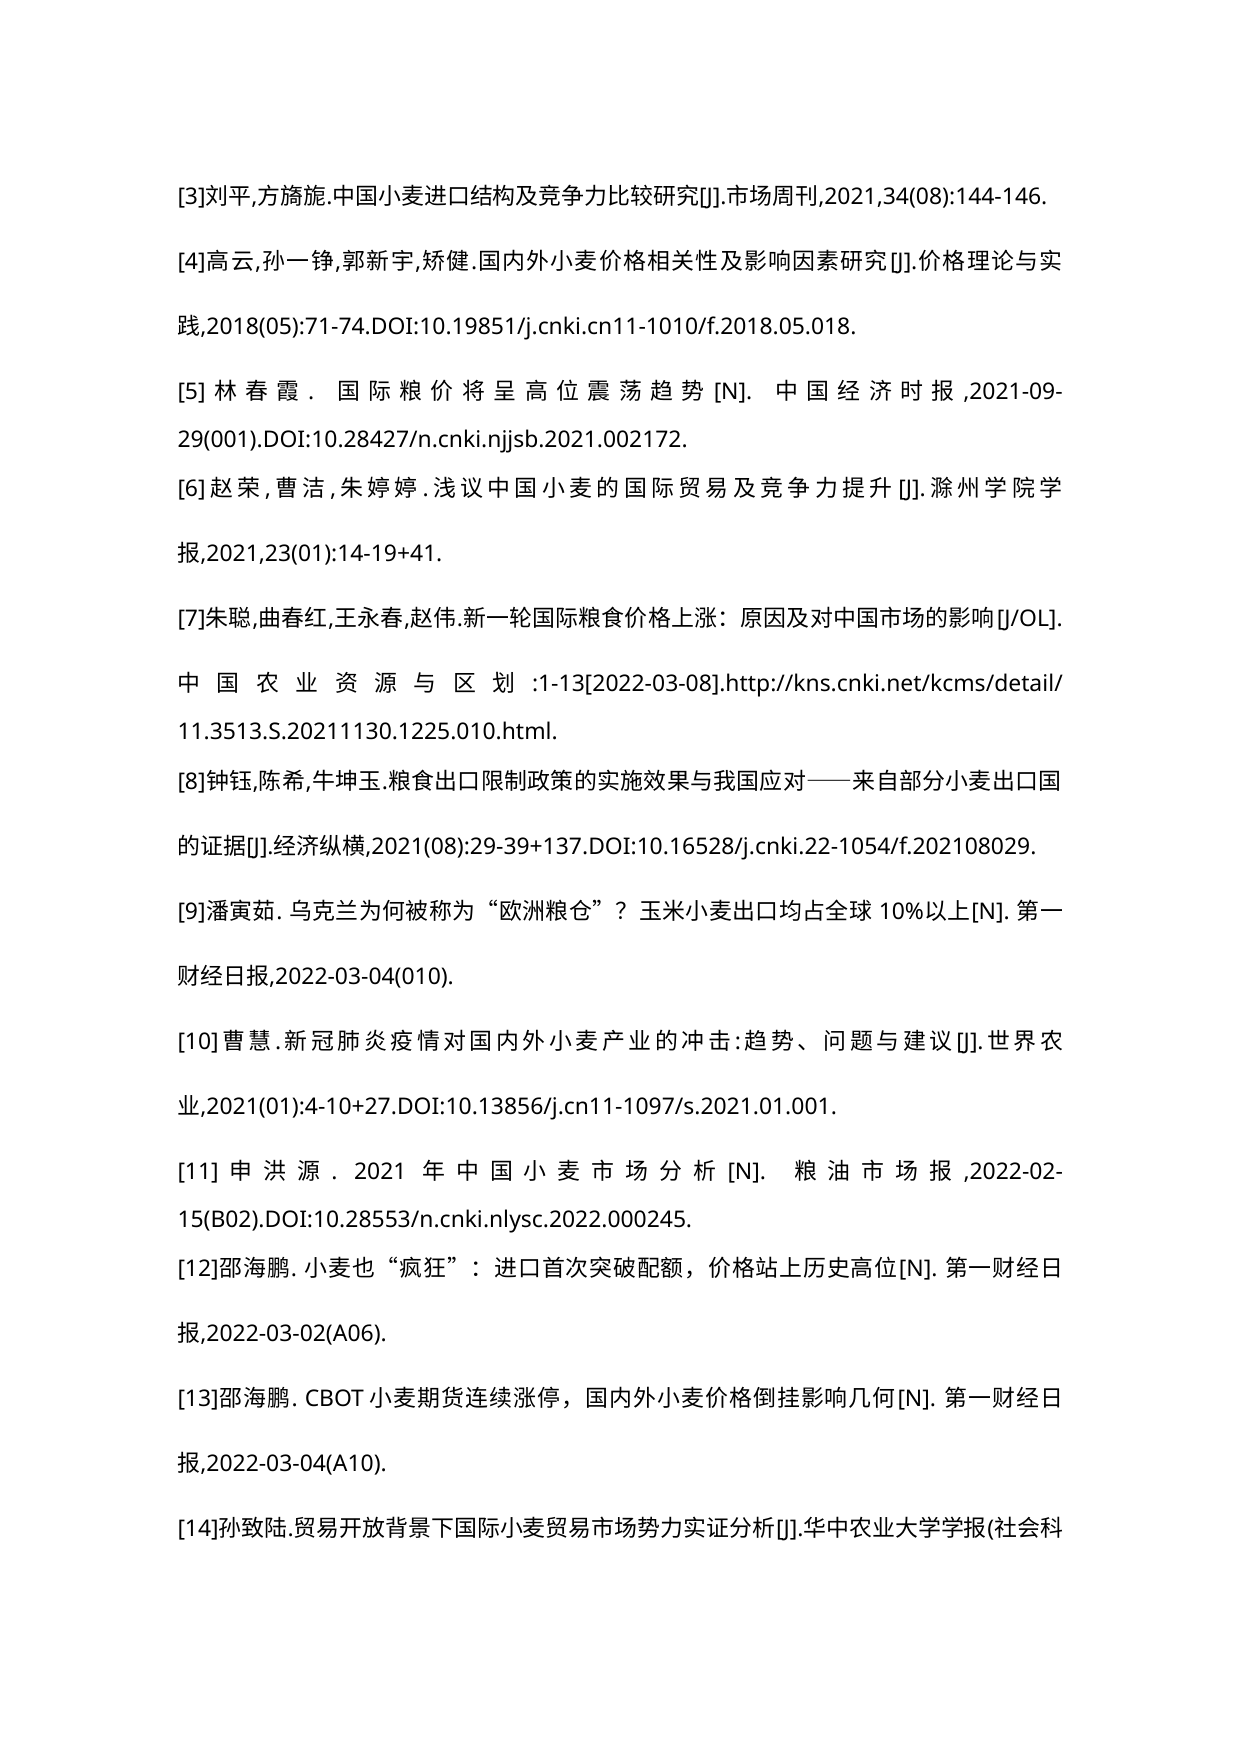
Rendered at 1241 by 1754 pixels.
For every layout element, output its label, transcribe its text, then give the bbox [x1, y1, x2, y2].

text [10]曹慧.新冠肺炎疫情对国内外小麦产业的冲击:趋势、问题与建议[J].世界农业,2021(01):4-10+27.DOI:10.13856/j.cn11-1097/s.2021.01.001. [177, 1007, 1063, 1137]
text [4]高云,孙一铮,郭新宇,矫健.国内外小麦价格相关性及影响因素研究[J].价格理论与实践,2018(05):71-74.DOI:10.19851/j.cnki.cn11-1010/f.2018.05.018. [177, 227, 1063, 357]
text [6]赵荣,曹洁,朱婷婷.浅议中国小麦的国际贸易及竞争力提升[J].滁州学院学报,2021,23(01):14-19+41. [177, 454, 1063, 584]
text [7]朱聪,曲春红,王永春,赵伟.新一轮国际粮食价格上涨：原因及对中国市场的影响[J/OL].中国农业资源与区划:1-13[2022-03-08].http://kns.cnki.net/kcms/detail/11.3513.S.20211130.1225.010.html. [177, 584, 1063, 747]
text [12]邵海鹏. 小麦也“疯狂”：进口首次突破配额，价格站上历史高位[N]. 第一财经日报,2022-03-02(A06). [177, 1234, 1063, 1364]
text [8]钟钰,陈希,牛坤玉.粮食出口限制政策的实施效果与我国应对——来自部分小麦出口国的证据[J].经济纵横,2021(08):29-39+137.DOI:10.16528/j.cnki.22-1054/f.202108029. [177, 747, 1063, 877]
text [13]邵海鹏. CBOT小麦期货连续涨停，国内外小麦价格倒挂影响几何[N]. 第一财经日报,2022-03-04(A10). [177, 1364, 1063, 1494]
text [177, 1494, 1063, 1559]
text [3]刘平,方旖旎.中国小麦进口结构及竞争力比较研究[J].市场周刊,2021,34(08):144-146. [177, 162, 1063, 227]
text [11]申洪源. 2021年中国小麦市场分析[N]. 粮油市场报,2022-02-15(B02).DOI:10.28553/n.cnki.nlysc.2022.000245. [177, 1137, 1063, 1234]
text [5]林春霞. 国际粮价将呈高位震荡趋势[N]. 中国经济时报,2021-09-29(001).DOI:10.28427/n.cnki.njjsb.2021.002172. [177, 357, 1063, 454]
text [9]潘寅茹. 乌克兰为何被称为“欧洲粮仓”？玉米小麦出口均占全球10%以上[N]. 第一财经日报,2022-03-04(010). [177, 877, 1063, 1007]
